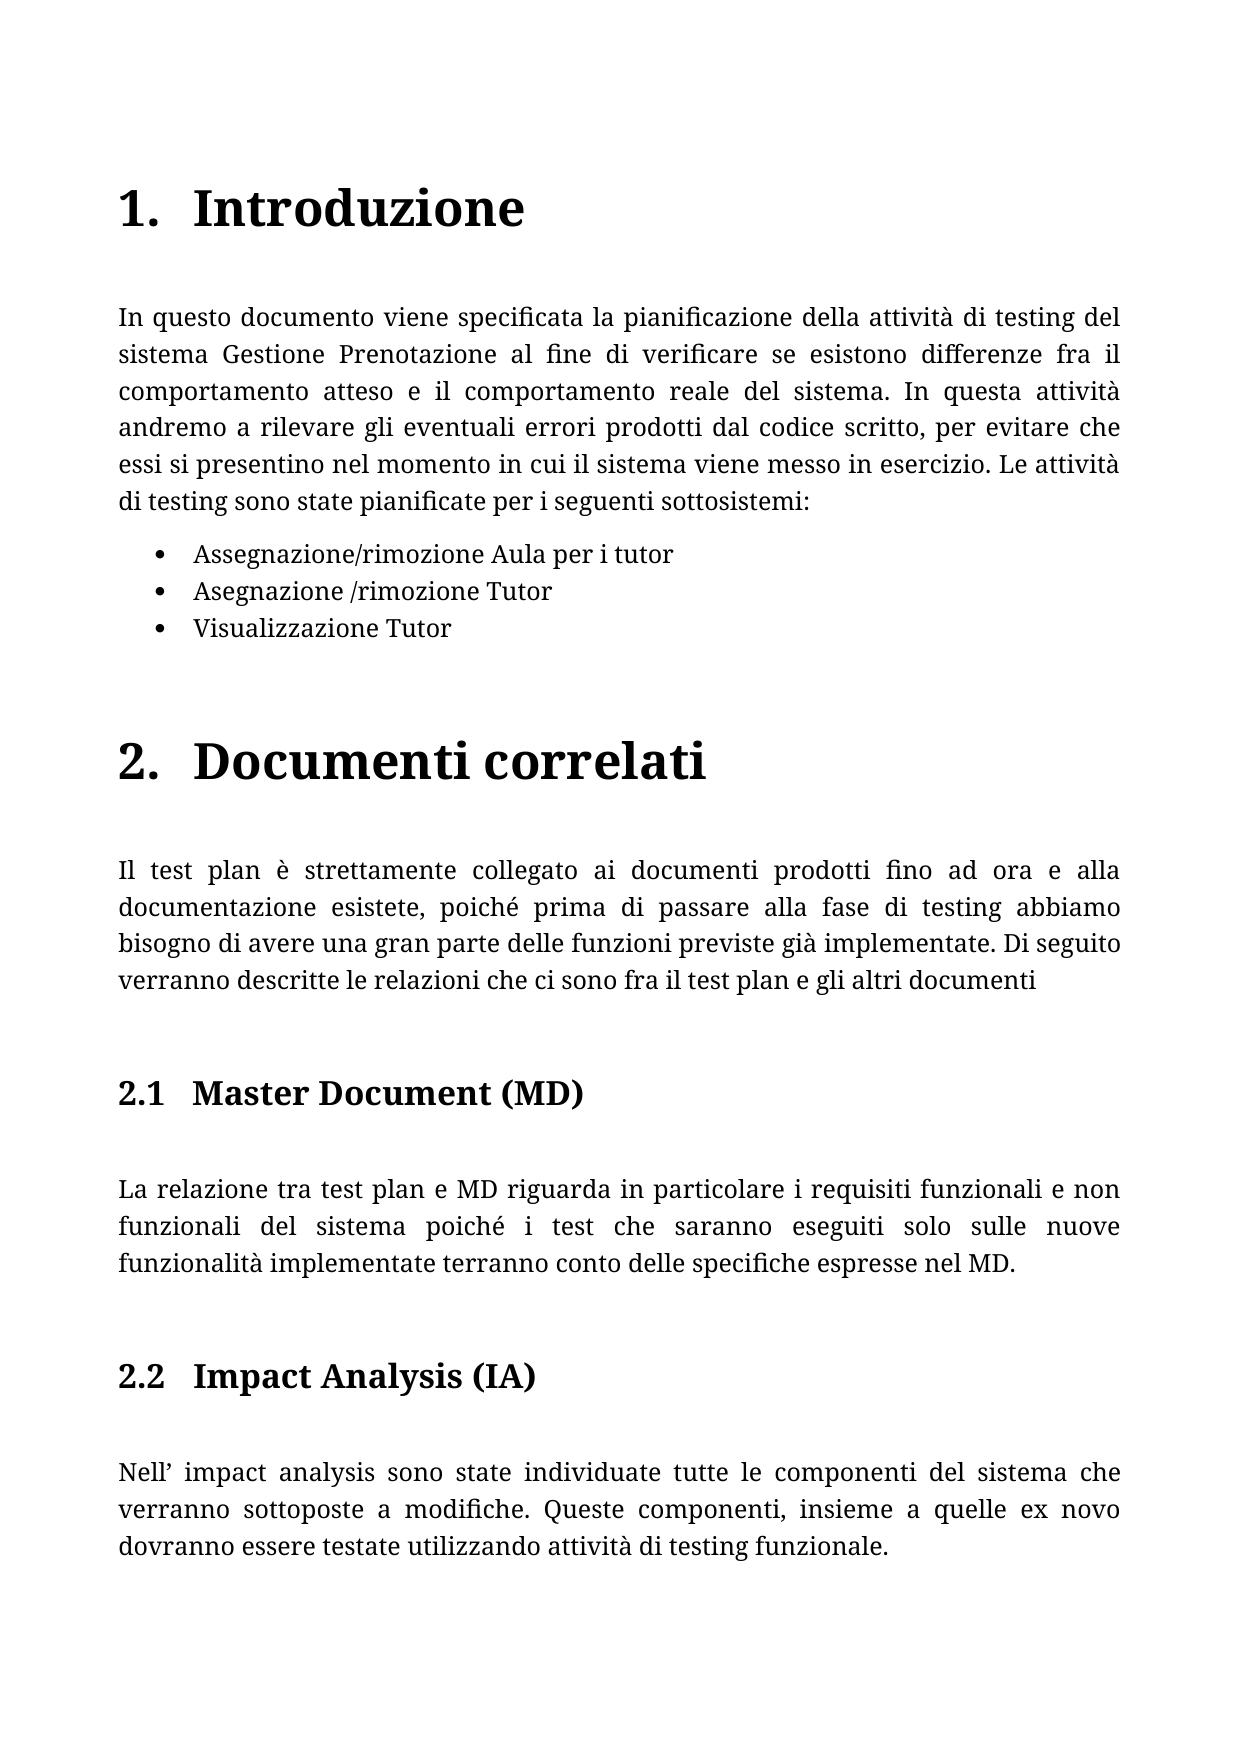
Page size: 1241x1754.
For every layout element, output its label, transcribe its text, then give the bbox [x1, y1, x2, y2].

text Nell’ impact analysis sono state individuate tutte le componenti del sistema che verranno sottoposte a modifiche. Queste componenti, insieme a quelle ex novo dovranno essere testate utilizzando attività di testing funzionale. [118, 1455, 1122, 1563]
text La relazione tra test plan e MD riguarda in particolare i requisiti funzionali e non funzionali del sistema poiché i test che saranno eseguiti solo sulle nuove funzionalità implementate terranno conto delle specifiche espresse nel MD. [118, 1172, 1122, 1280]
text Il test plan è strettamente collegato ai documenti prodotti fino ad ora e alla documentazione esistete, poiché prima di passare alla fase di testing abbiamo bisogno di avere una gran parte delle funzioni previste già implementate. Di seguito verranno descritte le relazioni che ci sono fra il test plan e gli altri documenti [118, 853, 1122, 997]
list Assegnazione/rimozione Aula per i tutor [156, 537, 1122, 571]
list Asegnazione /rimozione Tutor [156, 574, 1122, 608]
subtitle Impact Analysis (IA) [118, 1353, 1122, 1398]
subtitle 2.1 Master Document (MD) [118, 1070, 1122, 1115]
text In questo documento viene specificata la pianificazione della attività di testing del sistema Gestione Prenotazione al fine di verificare se esistono differenze fra il comportamento atteso e il comportamento reale del sistema. In questa attività andremo a rilevare gli eventuali errori prodotti dal codice scritto, per evitare che essi si presentino nel momento in cui il sistema viene messo in esercizio. Le attività di testing sono state pianificate per i seguenti sottosistemi: [118, 299, 1122, 517]
list Visualizzazione Tutor [156, 610, 1122, 644]
subtitle Documenti correlati [118, 726, 1122, 794]
subtitle Introduzione [118, 173, 1122, 241]
